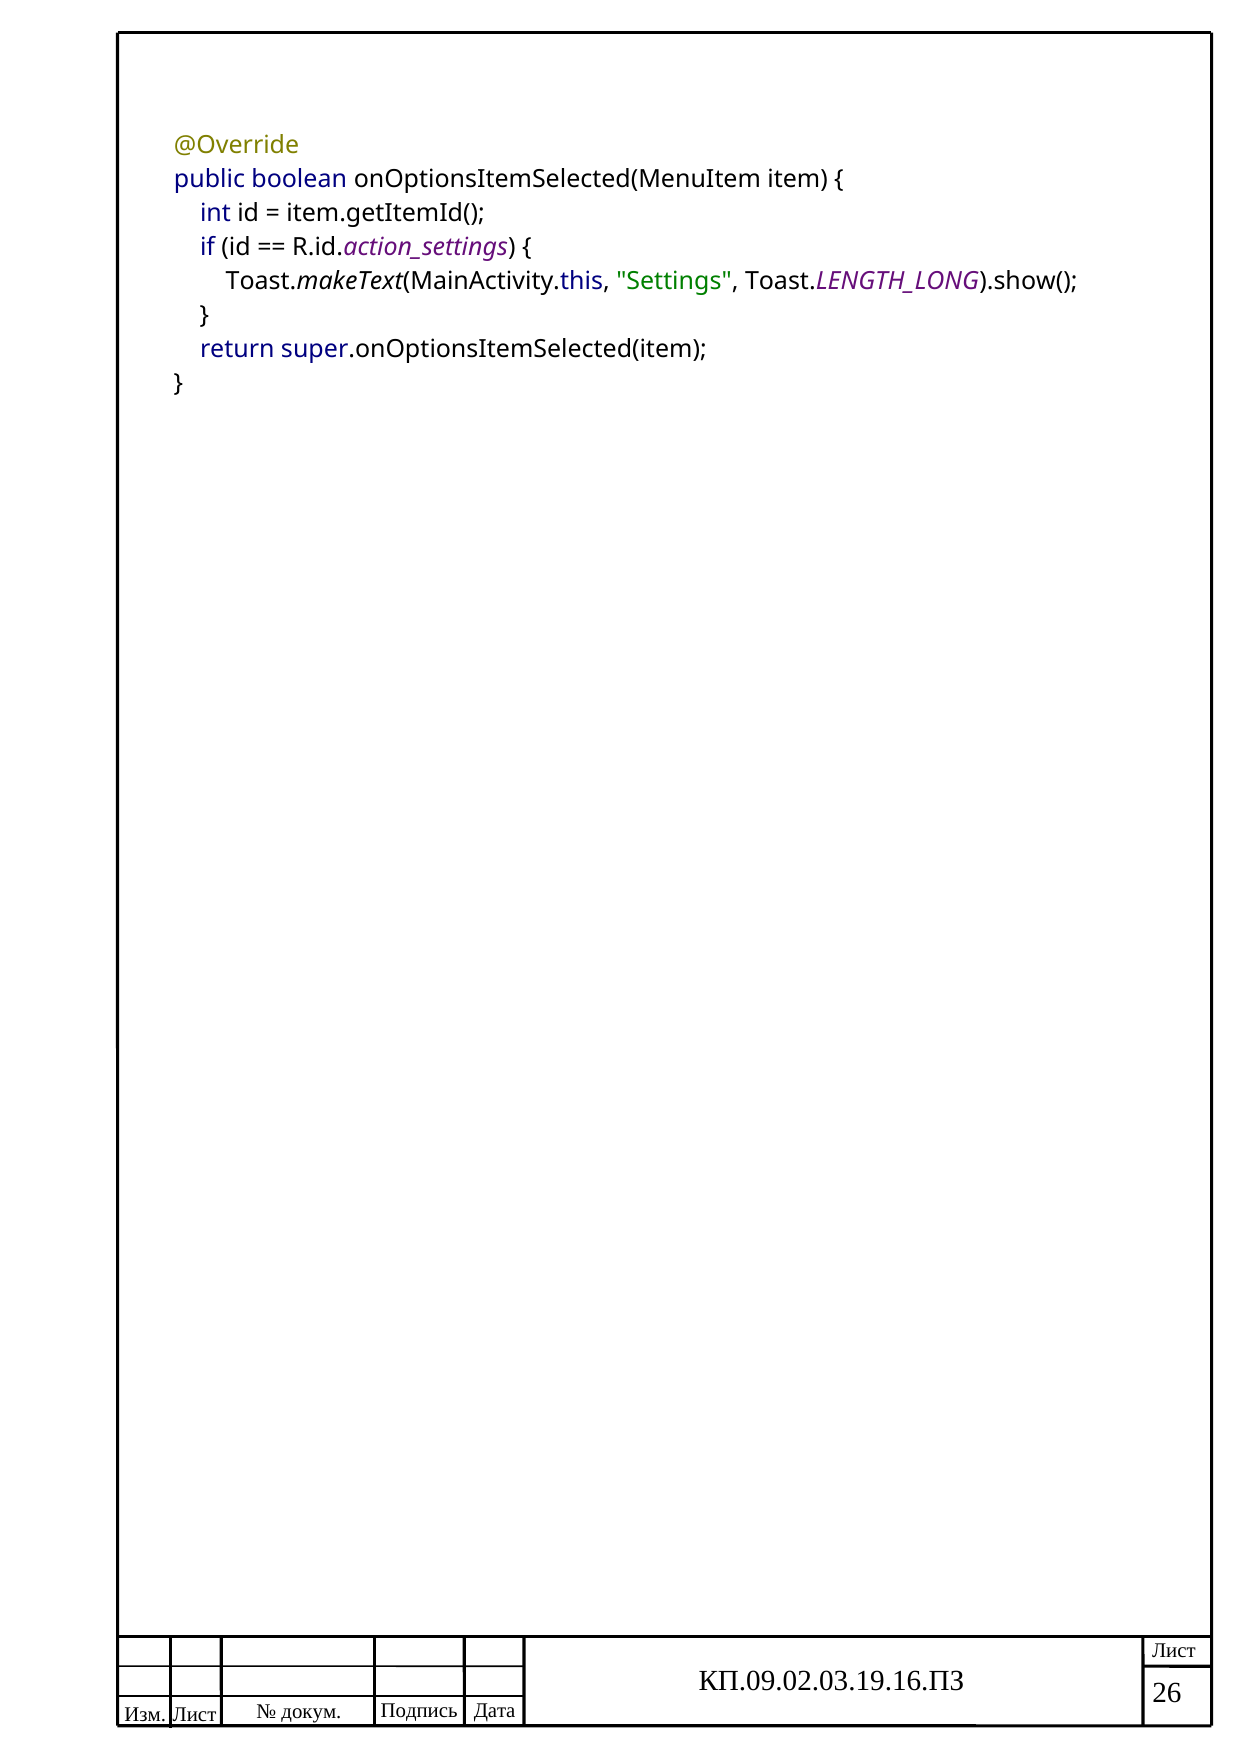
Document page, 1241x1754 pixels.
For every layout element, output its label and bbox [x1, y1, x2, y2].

text [148, 93, 1181, 399]
